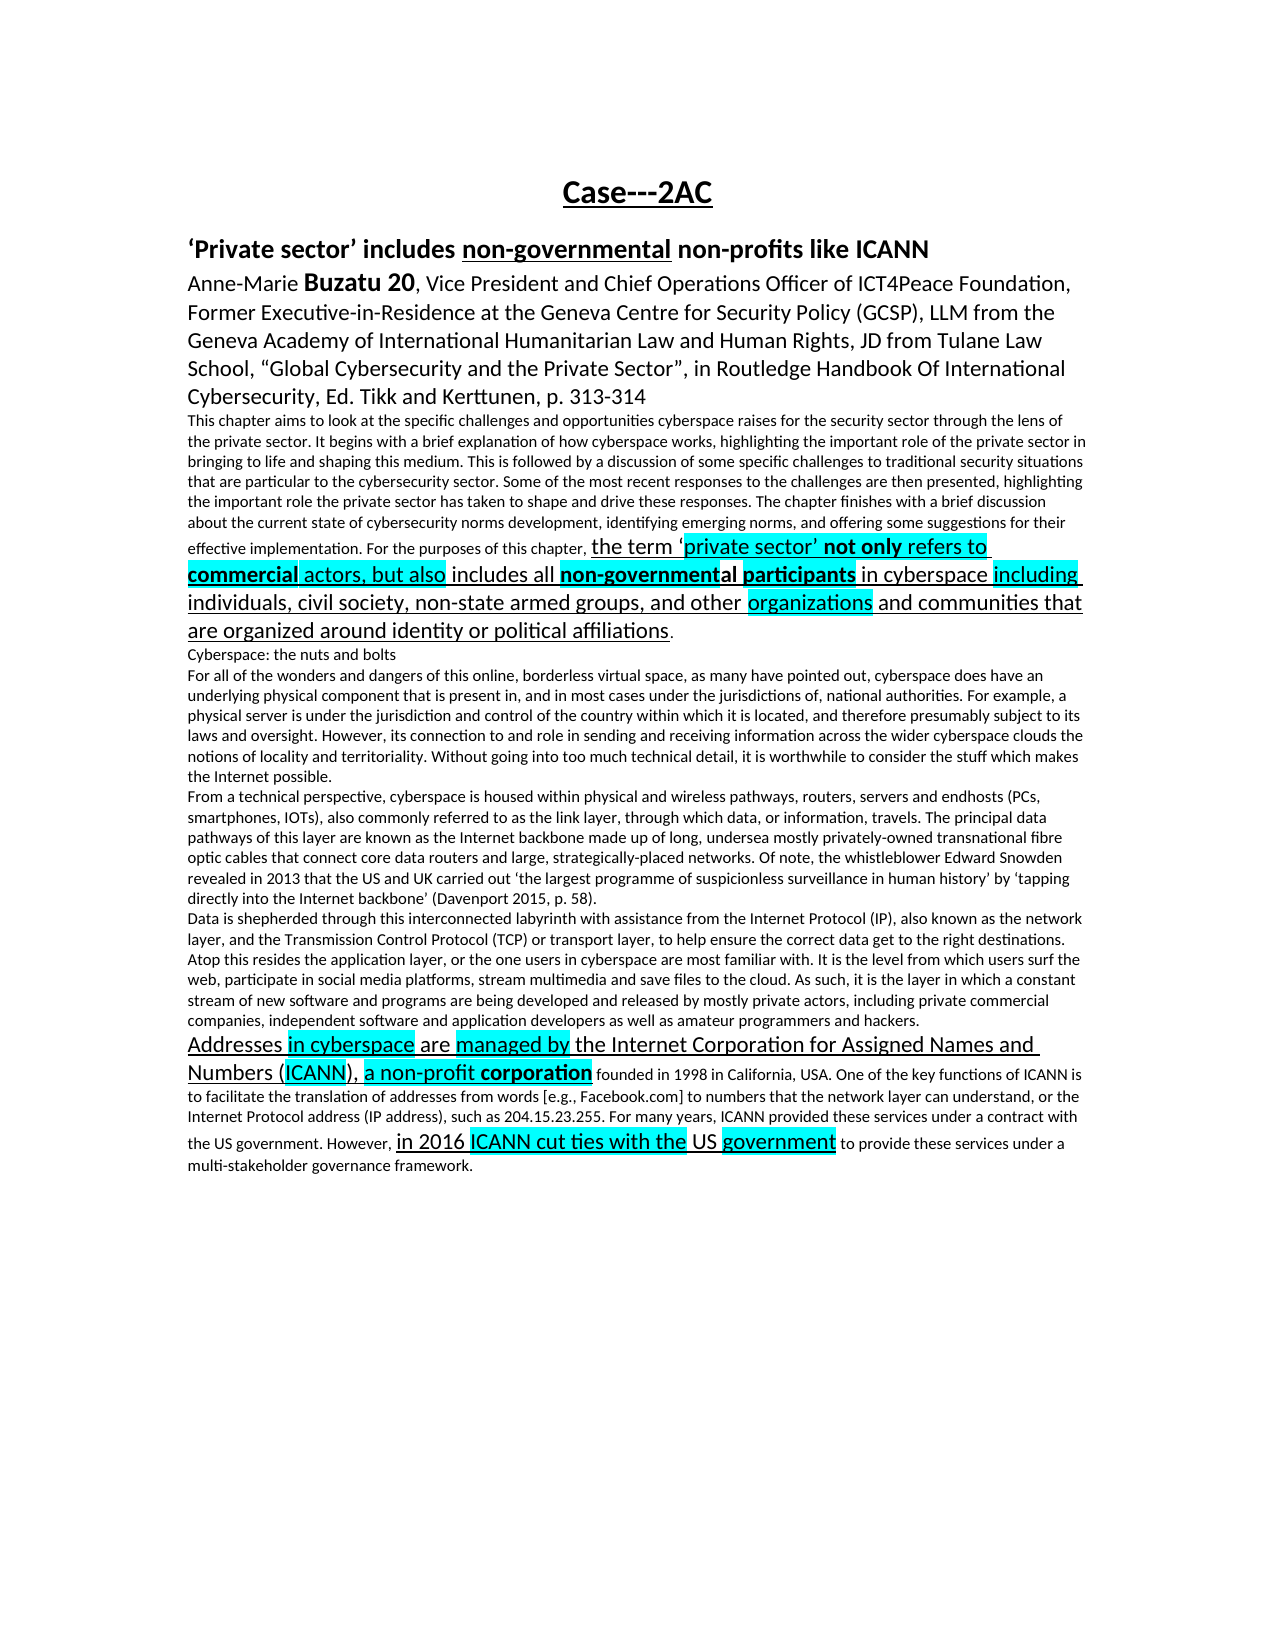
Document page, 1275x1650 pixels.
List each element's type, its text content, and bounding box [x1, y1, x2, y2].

text From a technical perspective, cyberspace is housed within physical and wireless pathways, routers, servers and endhosts (PCs, smartphones, IOTs), also commonly referred to as the link layer, through which data, or information, travels. The principal data pathways of this layer are known as the Internet backbone made up of long, undersea mostly privately-owned transnational fibre optic cables that connect core data routers and large, strategically-placed networks. Of note, the whistleblower Edward Snowden revealed in 2013 that the US and UK carried out ‘the largest programme of suspicionless surveillance in human history’ by ‘tapping directly into the Internet backbone’ (Davenport 2015, p. 58). [187, 787, 1087, 908]
text For all of the wonders and dangers of this online, borderless virtual space, as many have pointed out, cyberspace does have an underlying physical component that is present in, and in most cases under the jurisdictions of, national authorities. For example, a physical server is under the jurisdiction and control of the country within which it is located, and therefore presumably subject to its laws and oversight. However, its connection to and role in sending and receiving information across the wider cyberspace clouds the notions of locality and territoriality. Without going into too much technical detail, it is worthwhile to consider the stuff which makes the Internet possible. [187, 665, 1087, 787]
text Anne-Marie Buzatu 20, Vice President and Chief Operations Officer of ICT4Peace Foundation, Former Executive-in-Residence at the Geneva Centre for Security Policy (GCSP), LLM from the Geneva Academy of International Humanitarian Law and Human Rights, JD from Tulane Law School, “Global Cybersecurity and the Private Sector”, in Routledge Handbook Of International Cybersecurity, Ed. Tikk and Kerttunen, p. 313-314 [187, 265, 1087, 411]
text Data is shepherded through this interconnected labyrinth with assistance from the Internet Protocol (IP), also known as the network layer, and the Transmission Control Protocol (TCP) or transport layer, to help ensure the correct data get to the right destinations. Atop this resides the application layer, or the one users in cyberspace are most familiar with. It is the level from which users surf the web, participate in social media platforms, stream multimedia and save files to the cloud. As such, it is the layer in which a constant stream of new software and programs are being developed and released by mostly private actors, including private commercial companies, independent software and application developers as well as amateur programmers and hackers. [187, 908, 1087, 1030]
text This chapter aims to look at the specific challenges and opportunities cyberspace raises for the security sector through the lens of the private sector. It begins with a brief explanation of how cyberspace works, highlighting the important role of the private sector in bringing to life and shaping this medium. This is followed by a discussion of some specific challenges to traditional security situations that are particular to the cybersecurity sector. Some of the most recent responses to the challenges are then presented, highlighting the important role the private sector has taken to shape and drive these responses. The chapter finishes with a brief discussion about the current state of cybersecurity norms development, identifying emerging norms, and offering some suggestions for their effective implementation. For the purposes of this chapter, the term ‘private sector’ not only refers to commercial actors, but also includes all non-governmental participants in cyberspace including individuals, civil society, non-state armed groups, and other organizations and communities that are organized around identity or political affiliations. [187, 411, 1087, 644]
subtitle Case---2AC [187, 171, 1087, 212]
subtitle ‘Private sector’ includes non-governmental non-profits like ICANN [187, 232, 1087, 265]
text Cyberspace: the nuts and bolts [187, 644, 1087, 665]
text Addresses in cyberspace are managed by the Internet Corporation for Assigned Names and Numbers (ICANN), a non-profit corporation founded in 1998 in California, USA. One of the key functions of ICANN is to facilitate the translation of addresses from words [e.g., Facebook.com] to numbers that the network layer can understand, or the Internet Protocol address (IP address), such as 204.15.23.255. For many years, ICANN provided these services under a contract with the US government. However, in 2016 ICANN cut ties with the US government to provide these services under a multi-stakeholder governance framework. [187, 1030, 1087, 1175]
